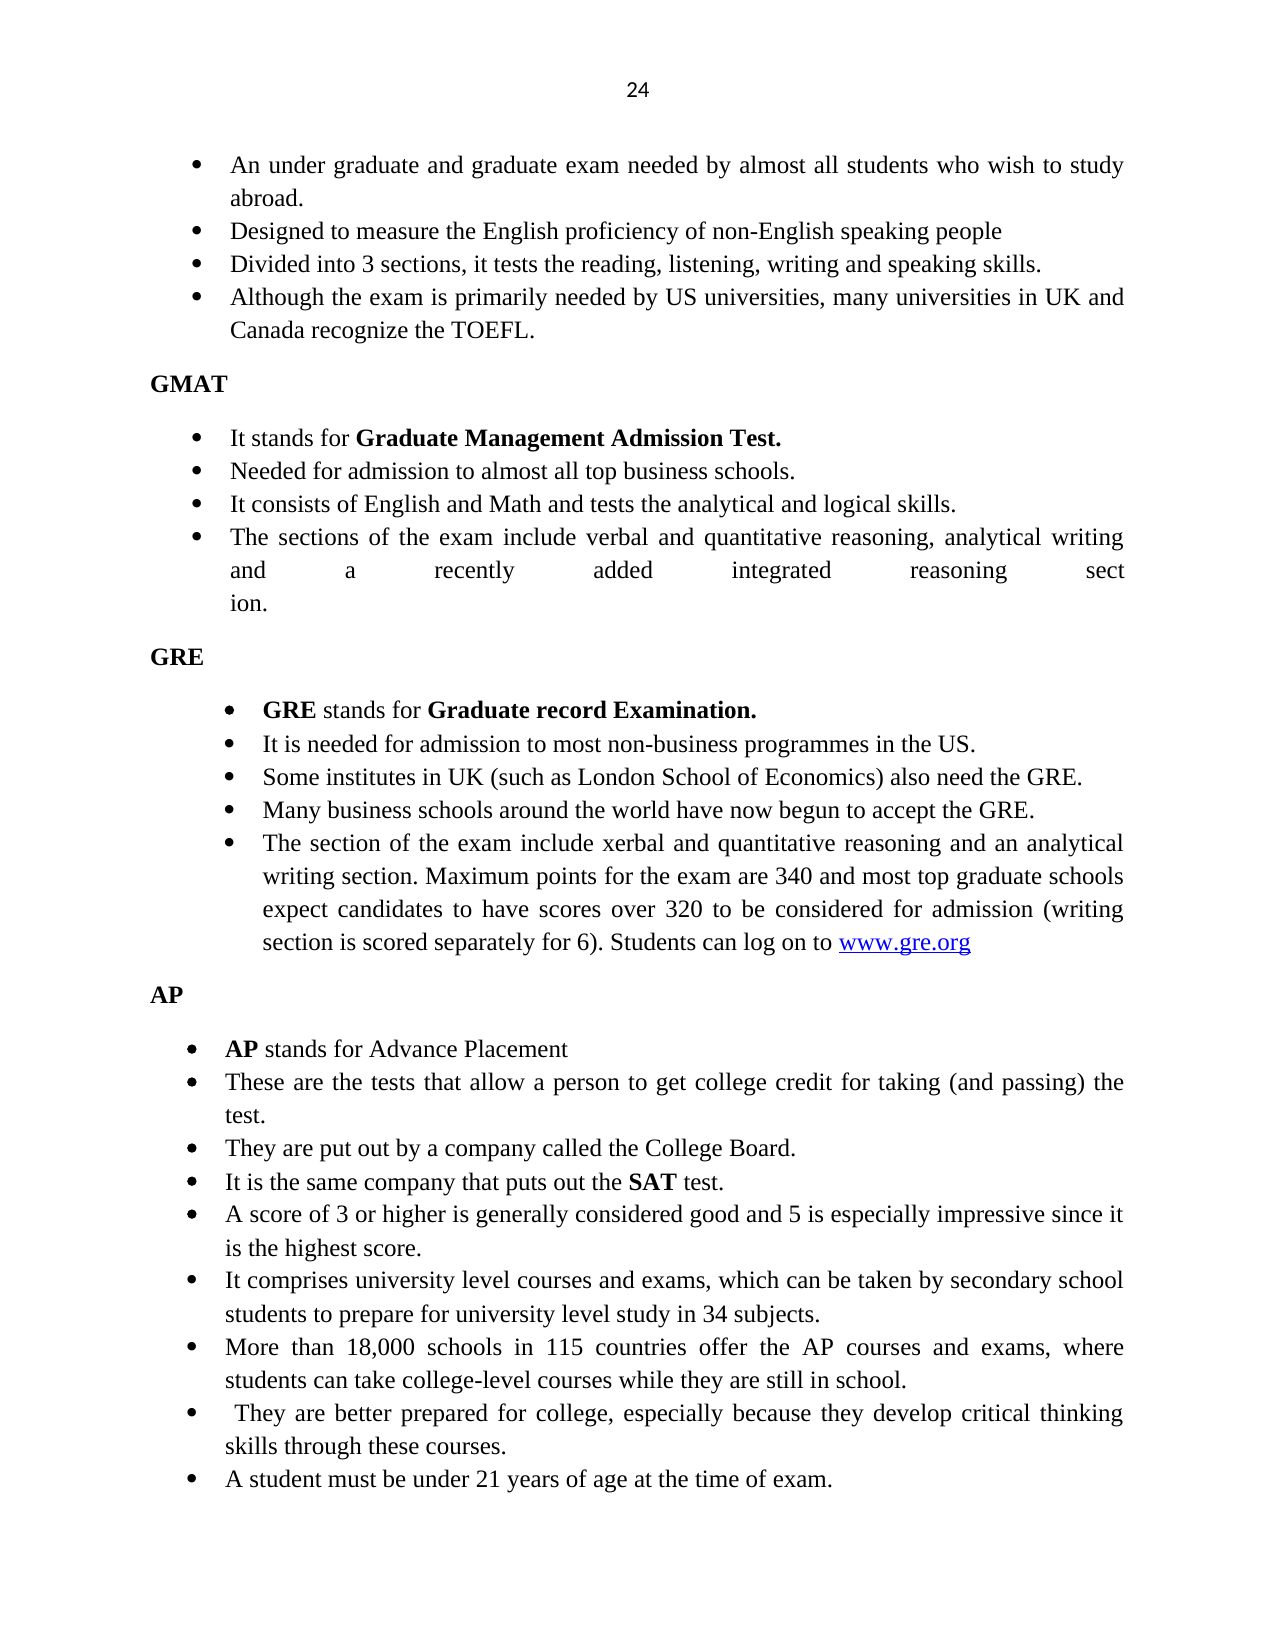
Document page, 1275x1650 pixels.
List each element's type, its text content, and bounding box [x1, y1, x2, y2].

list It comprises university level courses and exams, which can be taken by secondary school students to prepare for university level study in 34 subjects. [187, 1266, 1125, 1327]
list It stands for Graduate Management Admission Test. [192, 423, 1125, 452]
list The sections of the exam include verbal and quantitative reasoning, analytical writing and a recently added integrated reasoning sect ion. [192, 522, 1125, 617]
list A student must be under 21 years of age at the time of exam. [187, 1464, 1125, 1492]
list It is needed for admission to most non-business programmes in the US. [225, 729, 1125, 757]
list Although the exam is primarily needed by US universities, many universities in UK and Canada recognize the TOEFL. [192, 282, 1125, 344]
list Designed to measure the English proficiency of non-English speaking people [192, 216, 1125, 245]
list These are the tests that allow a person to get college credit for taking (and passing) the test. [187, 1067, 1125, 1129]
text GMAT [150, 369, 1125, 398]
list Some institutes in UK (such as London School of Economics) also need the GRE. [225, 762, 1125, 790]
list They are better prepared for college, especially because they develop critical thinking skills through these courses. [187, 1398, 1125, 1459]
list Many business schools around the world have now begun to accept the GRE. [225, 795, 1125, 823]
list A score of 3 or higher is generally considered good and 5 is especially impressive since it is the highest score. [187, 1199, 1125, 1261]
text GRE [150, 642, 1125, 671]
list An under graduate and graduate exam needed by almost all students who wish to study abroad. [192, 150, 1125, 212]
list They are put out by a company called the College Board. [187, 1133, 1125, 1162]
list Needed for admission to almost all top business schools. [192, 456, 1125, 484]
list GRE stands for Graduate record Examination. [225, 696, 1125, 724]
list More than 18,000 schools in 115 countries offer the AP courses and exams, where students can take college-level courses while they are still in school. [187, 1332, 1125, 1393]
list It consists of English and Math and tests the analytical and logical skills. [192, 489, 1125, 518]
list AP stands for Advance Placement [187, 1034, 1125, 1063]
list The section of the exam include xerbal and quantitative reasoning and an analytical writing section. Maximum points for the exam are 340 and most top graduate schools expect candidates to have scores over 320 to be considered for admission (writing section is scored separately for 6). Students can log on to www.gre.org [225, 828, 1125, 956]
list Divided into 3 sections, it tests the reading, listening, writing and speaking skills. [192, 249, 1125, 278]
list It is the same company that puts out the SAT test. [187, 1167, 1125, 1195]
text AP [150, 981, 1125, 1009]
